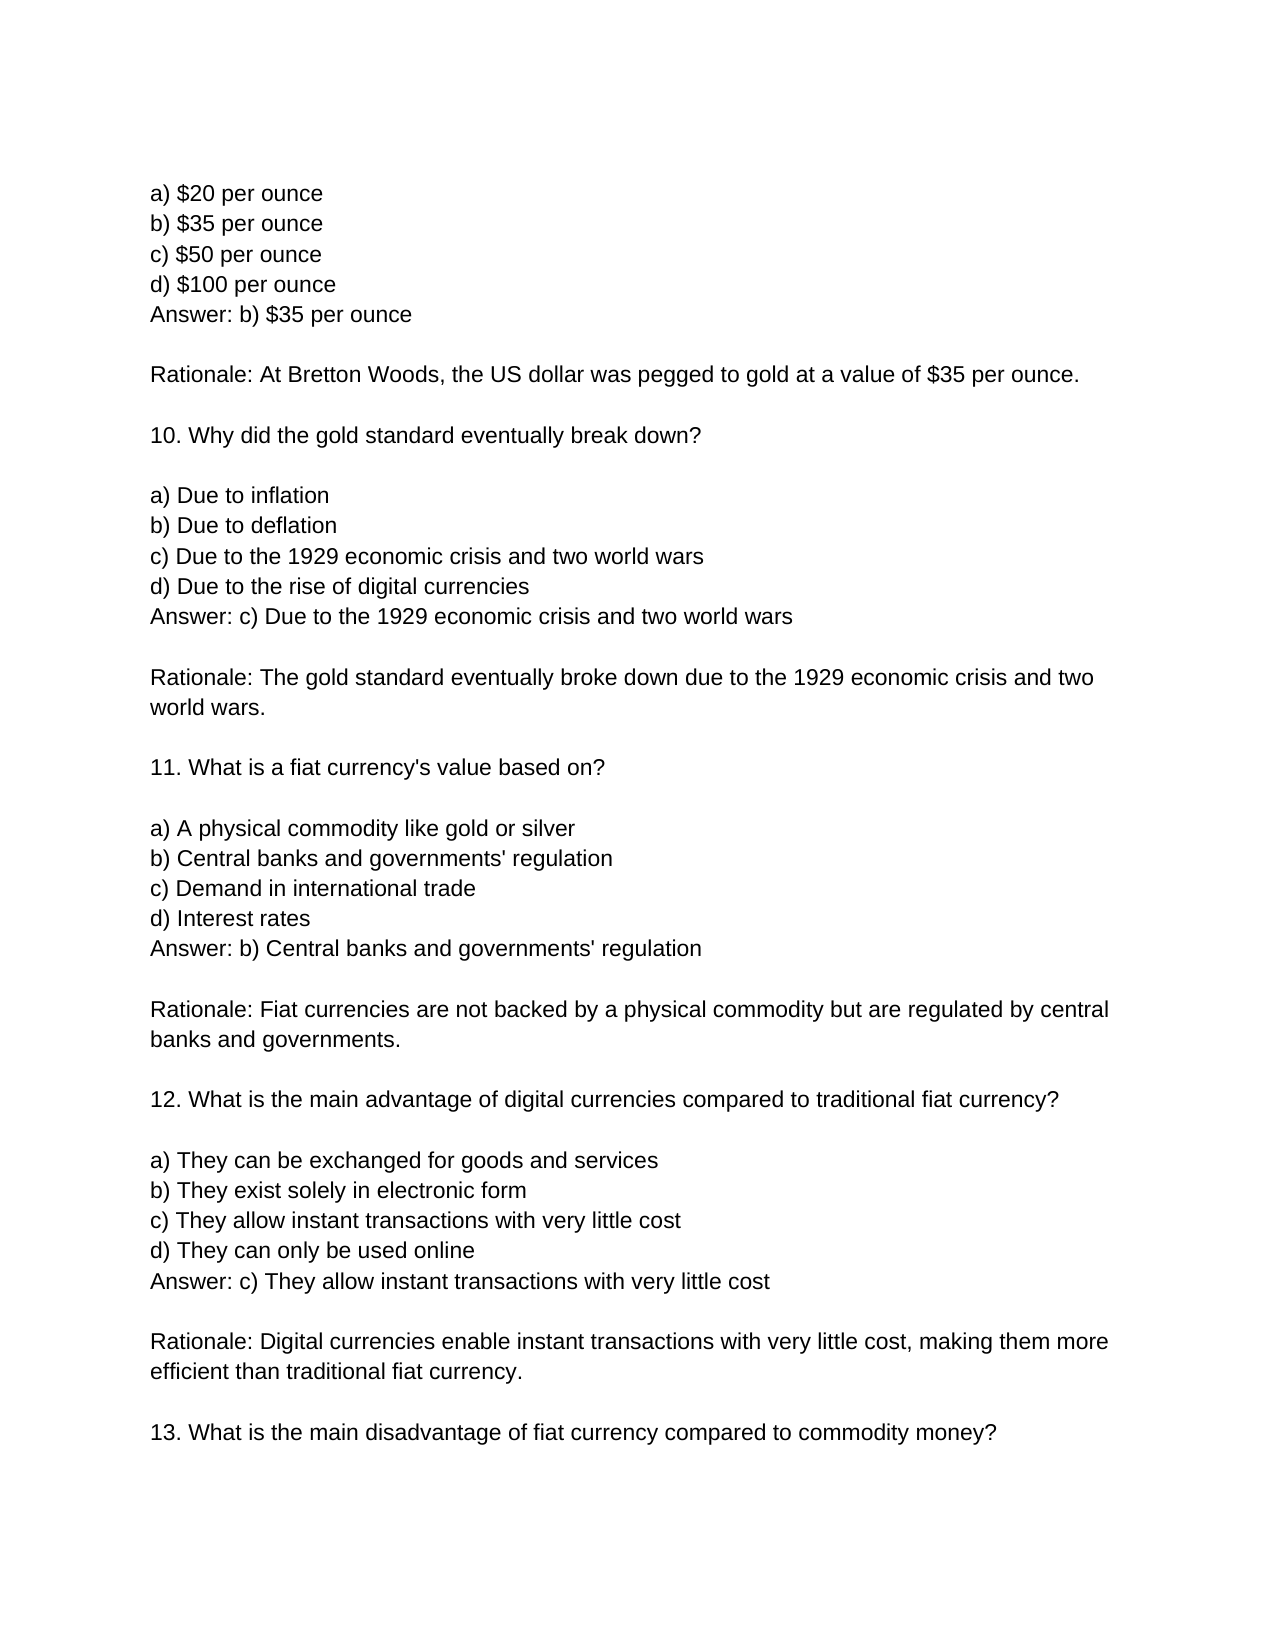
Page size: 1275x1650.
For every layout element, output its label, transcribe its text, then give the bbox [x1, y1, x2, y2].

text Answer: c) They allow instant transactions with very little cost [150, 1268, 1125, 1294]
text 10. Why did the gold standard eventually break down? [150, 422, 1125, 448]
text Rationale: At Bretton Woods, the US dollar was pegged to gold at a value of $35 per ounce. [150, 361, 1125, 388]
text a) They can be exchanged for goods and services [150, 1147, 1125, 1173]
text 11. What is a fiat currency's value based on? [150, 754, 1125, 781]
text 13. What is the main disadvantage of fiat currency compared to commodity money? [150, 1419, 1125, 1445]
text d) Interest rates [150, 905, 1125, 932]
text Rationale: Digital currencies enable instant transactions with very little cost, making them more efficient than traditional fiat currency. [150, 1328, 1125, 1385]
text d) Due to the rise of digital currencies [150, 573, 1125, 599]
text a) $20 per ounce [150, 180, 1125, 207]
text c) They allow instant transactions with very little cost [150, 1207, 1125, 1234]
text d) $100 per ounce [150, 271, 1125, 297]
text Answer: b) Central banks and governments' regulation [150, 935, 1125, 962]
text d) They can only be used online [150, 1237, 1125, 1264]
text a) A physical commodity like gold or silver [150, 814, 1125, 841]
text a) Due to inflation [150, 482, 1125, 509]
text Rationale: The gold standard eventually broke down due to the 1929 economic crisis and two world wars. [150, 663, 1125, 720]
text 12. What is the main advantage of digital currencies compared to traditional fiat currency? [150, 1086, 1125, 1113]
text c) $50 per ounce [150, 241, 1125, 267]
text Answer: b) $35 per ounce [150, 301, 1125, 327]
text b) $35 per ounce [150, 210, 1125, 237]
text b) They exist solely in electronic form [150, 1177, 1125, 1203]
text Answer: c) Due to the 1929 economic crisis and two world wars [150, 603, 1125, 629]
text c) Demand in international trade [150, 875, 1125, 901]
text b) Central banks and governments' regulation [150, 845, 1125, 871]
text c) Due to the 1929 economic crisis and two world wars [150, 543, 1125, 569]
text Rationale: Fiat currencies are not backed by a physical commodity but are regulated by central banks and governments. [150, 996, 1125, 1052]
text b) Due to deflation [150, 512, 1125, 539]
